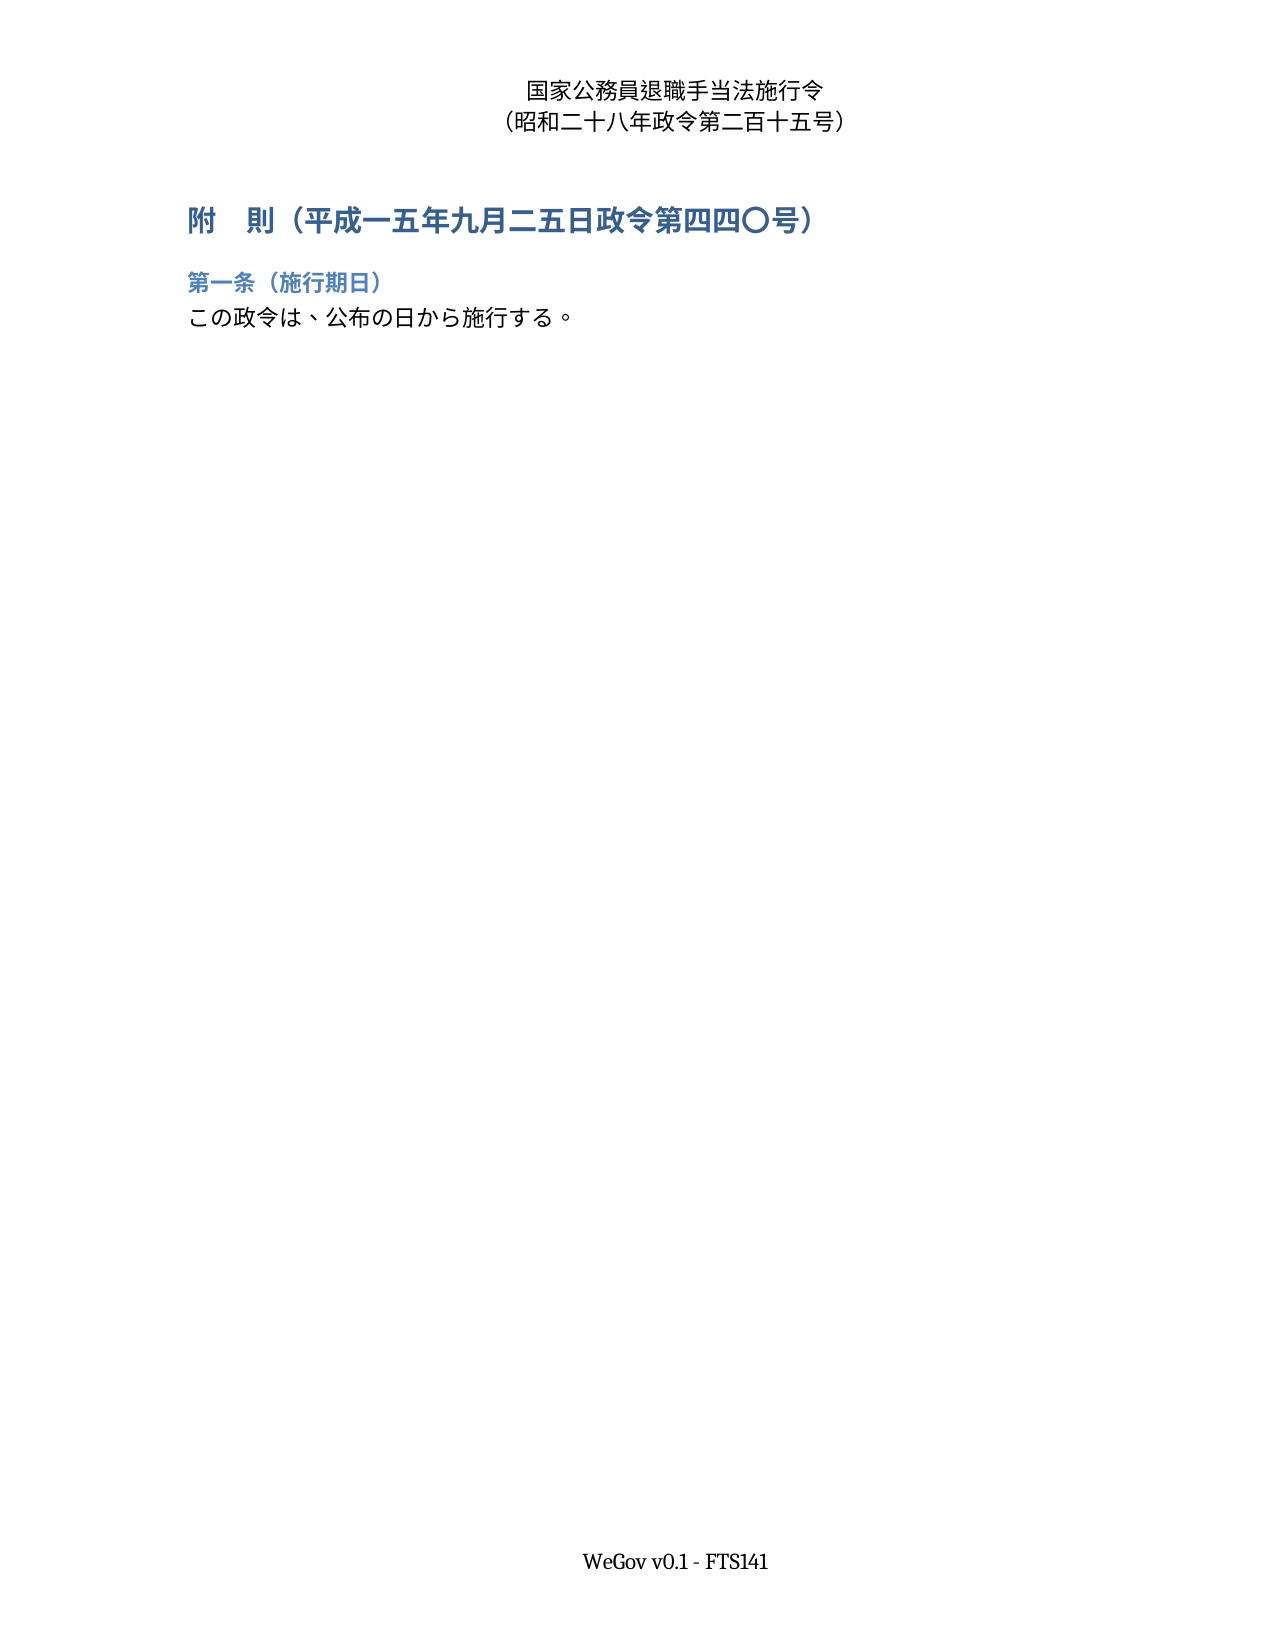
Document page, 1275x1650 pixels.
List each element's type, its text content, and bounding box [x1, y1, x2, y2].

subtitle 附 則（平成一五年九月二五日政令第四四〇号） [187, 200, 1087, 240]
subtitle 第一条（施行期日） [187, 266, 1087, 298]
text この政令は、公布の日から施行する。 [187, 302, 1087, 334]
